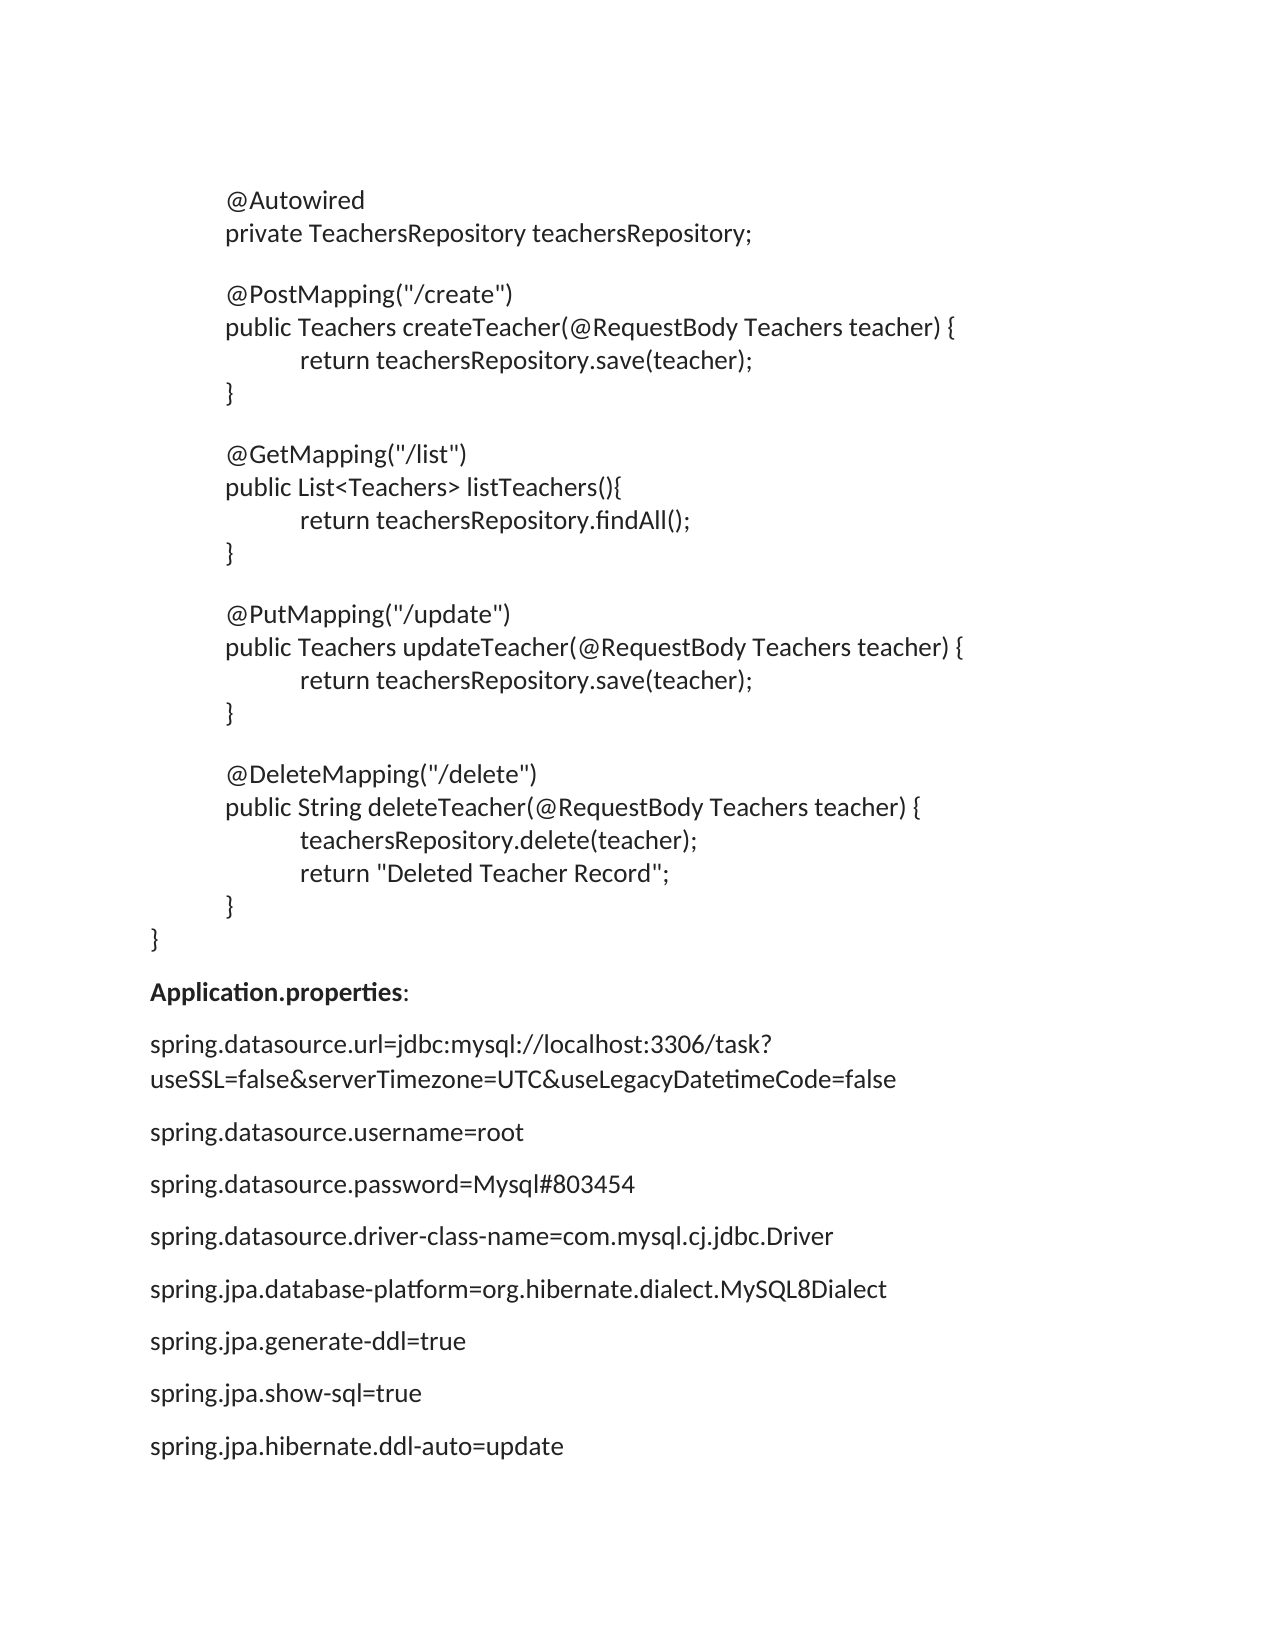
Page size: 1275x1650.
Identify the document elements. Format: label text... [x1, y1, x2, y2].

text @DeleteMapping("/delete") [150, 757, 1125, 790]
text } [150, 376, 1125, 409]
text return teachersRepository.findAll(); [150, 503, 1125, 536]
text spring.datasource.username=root [150, 1115, 1125, 1148]
text spring.jpa.generate-ddl=true [150, 1324, 1125, 1357]
text Application.properties: [150, 975, 1125, 1008]
text spring.datasource.url=jdbc:mysql://localhost:3306/task?useSSL=false&serverTimezone=UTC&useLegacyDatetimeCode=false [150, 1027, 1125, 1096]
text spring.jpa.show-sql=true [150, 1376, 1125, 1409]
text @PutMapping("/update") [150, 597, 1125, 630]
text teachersRepository.delete(teacher); [150, 823, 1125, 856]
text @Autowired [150, 183, 1125, 216]
text return teachersRepository.save(teacher); [150, 343, 1125, 376]
text public Teachers updateTeacher(@RequestBody Teachers teacher) { [150, 630, 1125, 663]
text public Teachers createTeacher(@RequestBody Teachers teacher) { [150, 310, 1125, 343]
text private TeachersRepository teachersRepository; [150, 216, 1125, 249]
text } [150, 922, 1125, 956]
text @PostMapping("/create") [150, 277, 1125, 310]
text spring.datasource.driver-class-name=com.mysql.cj.jdbc.Driver [150, 1219, 1125, 1253]
text } [150, 696, 1125, 729]
text spring.datasource.password=Mysql#803454 [150, 1167, 1125, 1200]
text public List<Teachers> listTeachers(){ [150, 470, 1125, 503]
text } [150, 889, 1125, 922]
text return "Deleted Teacher Record"; [150, 856, 1125, 889]
text public String deleteTeacher(@RequestBody Teachers teacher) { [150, 790, 1125, 823]
text spring.jpa.hibernate.ddl-auto=update [150, 1429, 1125, 1462]
text return teachersRepository.save(teacher); [150, 663, 1125, 696]
text @GetMapping("/list") [150, 437, 1125, 470]
text } [150, 536, 1125, 569]
text spring.jpa.database-platform=org.hibernate.dialect.MySQL8Dialect [150, 1272, 1125, 1305]
